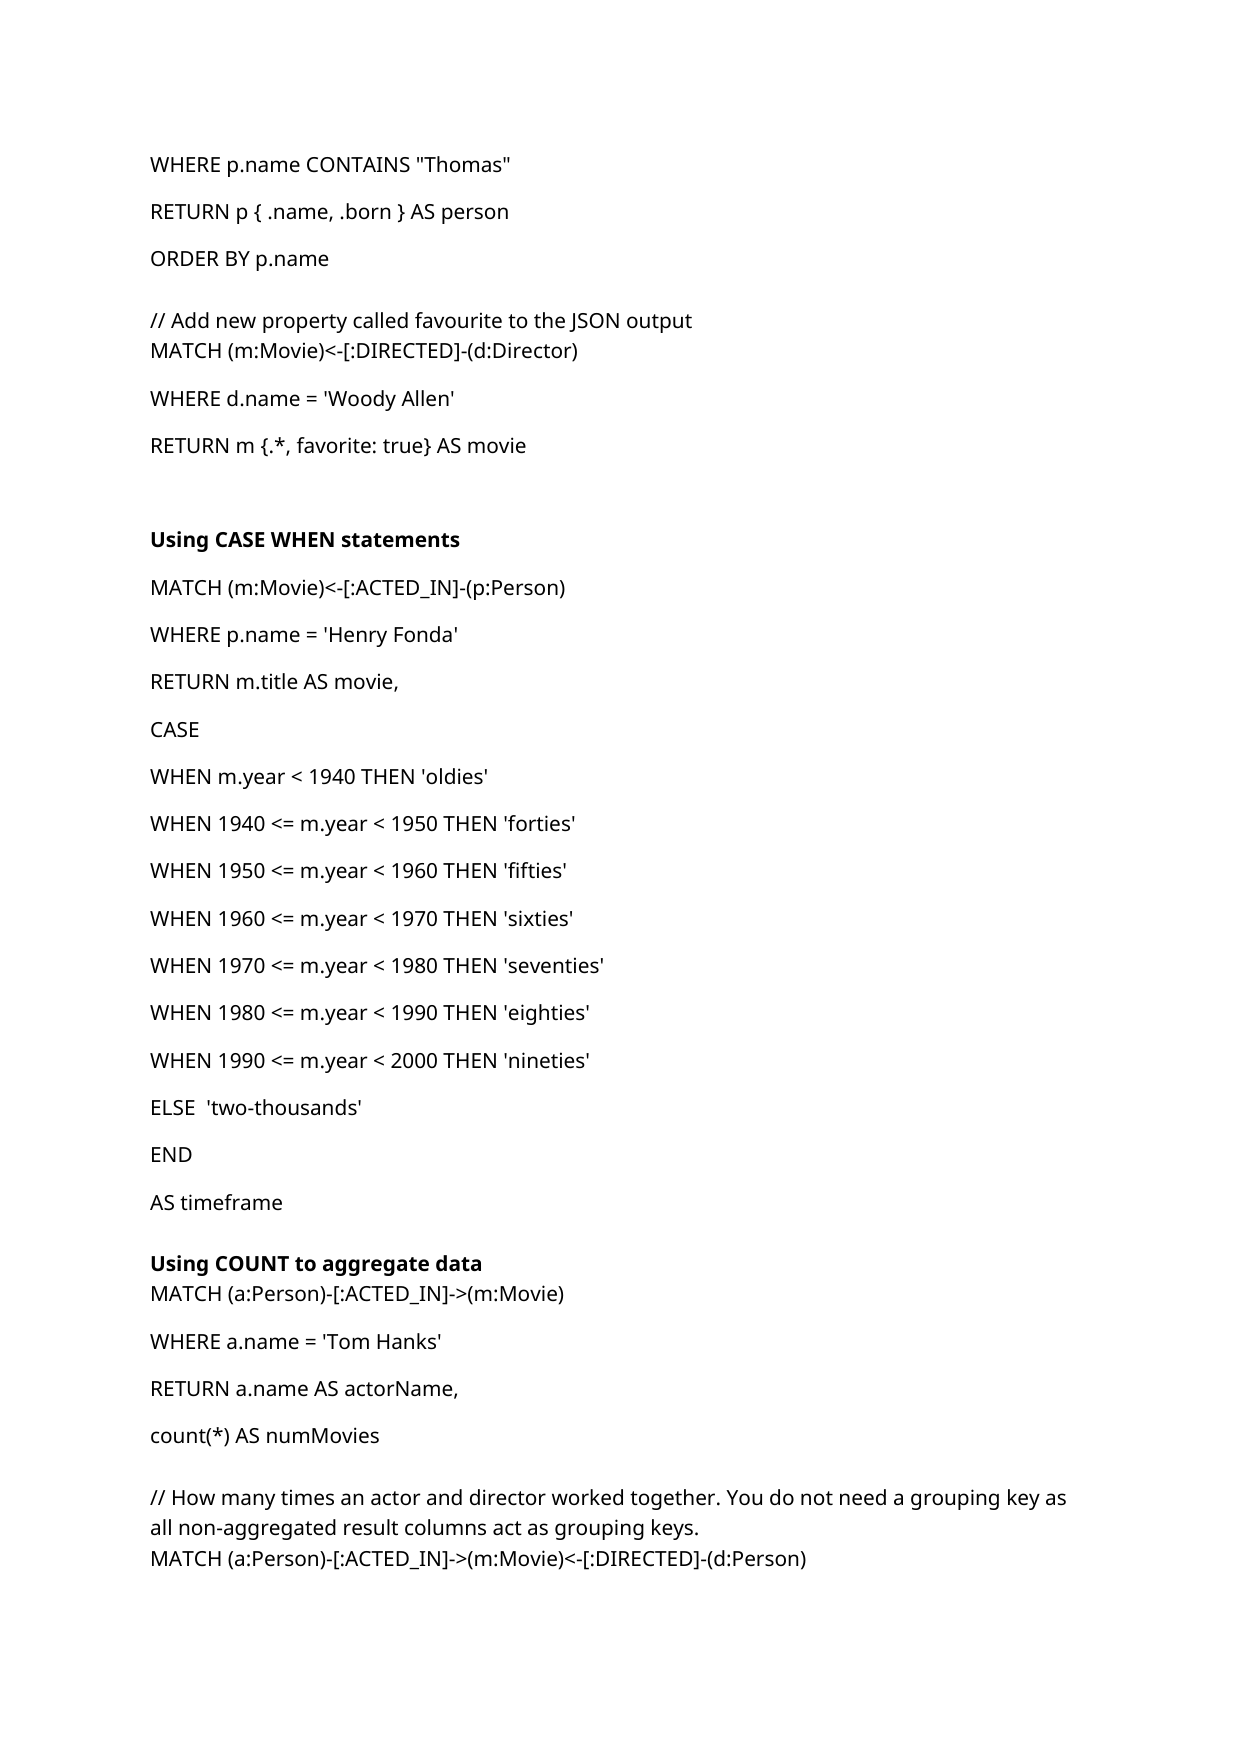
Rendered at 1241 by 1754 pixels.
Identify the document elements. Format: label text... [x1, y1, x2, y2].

text WHERE a.name = 'Tom Hanks' [150, 1327, 1090, 1355]
text RETURN p { .name, .born } AS person [150, 197, 1090, 226]
text count(*) AS numMovies // How many times an actor and director worked together. You do not need a grouping key as all non-aggregated result columns act as grouping keys. MATCH (a:Person)-[:ACTED_IN]->(m:Movie)<-[:DIRECTED]-(d:Person) [150, 1421, 1090, 1572]
text RETURN a.name AS actorName, [150, 1374, 1090, 1403]
text WHERE d.name = 'Woody Allen' [150, 384, 1090, 412]
text WHEN 1950 <= m.year < 1960 THEN 'fifties' [150, 857, 1090, 885]
text Using CASE WHEN statements [150, 526, 1090, 554]
text RETURN m {.*, favorite: true} AS movie [150, 431, 1090, 459]
text WHEN 1990 <= m.year < 2000 THEN 'nineties' [150, 1046, 1090, 1074]
text ORDER BY p.name // Add new property called favourite to the JSON output MATCH (m:Movie)<-[:DIRECTED]-(d:Director) [150, 244, 1090, 365]
text AS timeframe Using COUNT to aggregate data MATCH (a:Person)-[:ACTED_IN]->(m:Movie) [150, 1188, 1090, 1308]
text END [150, 1140, 1090, 1169]
text WHEN 1940 <= m.year < 1950 THEN 'forties' [150, 809, 1090, 838]
text ELSE 'two-thousands' [150, 1093, 1090, 1122]
text RETURN m.title AS movie, [150, 667, 1090, 696]
text WHEN 1960 <= m.year < 1970 THEN 'sixties' [150, 904, 1090, 932]
text WHERE p.name CONTAINS "Thomas" [150, 150, 1090, 178]
text CASE [150, 715, 1090, 743]
text WHEN 1980 <= m.year < 1990 THEN 'eighties' [150, 998, 1090, 1027]
text WHEN 1970 <= m.year < 1980 THEN 'seventies' [150, 951, 1090, 980]
text WHERE p.name = 'Henry Fonda' [150, 620, 1090, 649]
text WHEN m.year < 1940 THEN 'oldies' [150, 762, 1090, 791]
text MATCH (m:Movie)<-[:ACTED_IN]-(p:Person) [150, 573, 1090, 601]
